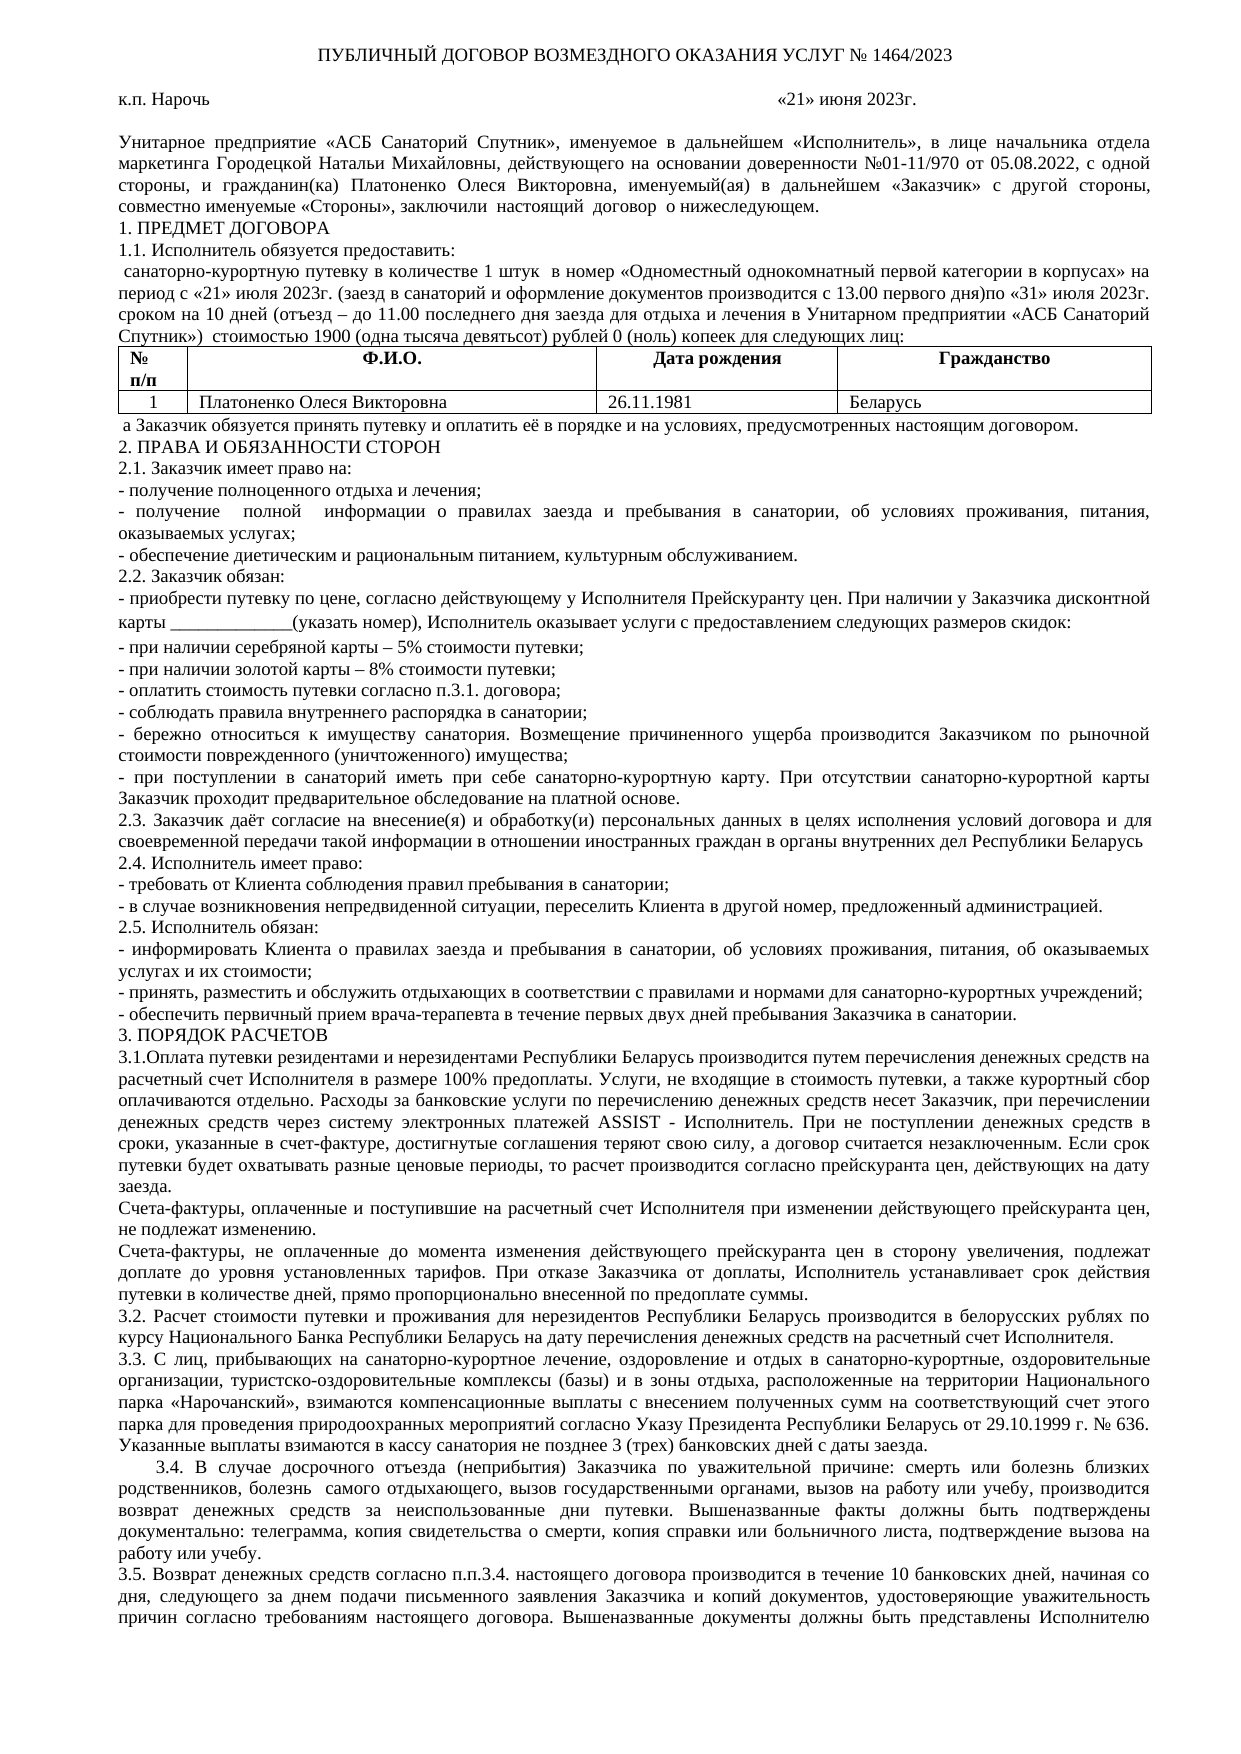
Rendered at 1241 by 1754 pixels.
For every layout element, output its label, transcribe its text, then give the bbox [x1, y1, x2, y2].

text - получение полноценного отдыха и лечения; [118, 479, 1152, 500]
text - при наличии серебряной карты – 5% стоимости путевки; [118, 636, 1152, 658]
text ПУБЛИЧНЫЙ ДОГОВОР ВОЗМЕЗДНОГО ОКАЗАНИЯ УСЛУГ № 1464/2023 [118, 44, 1152, 66]
list 3.4. В случае досрочного отъезда (неприбытия) Заказчика по уважительной причине: смерть или болезнь близких родственников, болезнь самого отдыхающего, вызов государственными органами, вызов на работу или учебу, производится возврат денежных средств за неиспользованные дни путевки. Вышеназванные факты должны быть подтверждены документально: телеграмма, копия свидетельства о смерти, копия справки или больничного листа, подтверждение вызова на работу или учебу. [118, 1456, 1152, 1563]
text 3. ПОРЯДОК РАСЧЕТОВ [118, 1024, 1152, 1046]
text - при поступлении в санаторий иметь при себе санаторно-курортную карту. При отсутствии санаторно-курортной карты Заказчик проходит предварительное обследование на платной основе. [118, 766, 1152, 809]
text 3.2. Расчет стоимости путевки и проживания для нерезидентов Республики Беларусь производится в белорусских рублях по курсу Национального Банка Республики Беларусь на дату перечисления денежных средств на расчетный счет Исполнителя. [118, 1304, 1152, 1348]
table_cell Платоненко Олеся Викторовна [188, 391, 596, 413]
table_cell Беларусь [838, 391, 1151, 413]
table_header Дата рождения [597, 347, 837, 390]
text Унитарное предприятие «АСБ Санаторий Спутник», именуемое в дальнейшем «Исполнитель», в лице начальника отдела маркетинга Городецкой Натальи Михайловны, действующего на основании доверенности №01-11/970 от 05.08.2022, с одной стороны, и гражданин(ка) Платоненко Олеся Викторовна, именуемый(ая) в дальнейшем «Заказчик» с другой стороны, совместно именуемые «Стороны», заключили настоящий договор о нижеследующем. [118, 131, 1152, 217]
text - соблюдать правила внутреннего распорядка в санатории; [118, 701, 1152, 722]
table_header Гражданство [838, 347, 1151, 390]
text 1.1. Исполнитель обязуется предоставить: [118, 238, 1152, 260]
table_cell 1 [119, 391, 187, 413]
text 2.3. Заказчик даёт согласие на внесение(я) и обработку(и) персональных данных в целях исполнения условий договора и для своевременной передачи такой информации в отношении иностранных граждан в органы внутренних дел Республики Беларусь [118, 809, 1152, 852]
text - принять, разместить и обслужить отдыхающих в соответствии с правилами и нормами для санаторно-курортных учреждений; [118, 981, 1152, 1003]
text Счета-фактуры, оплаченные и поступившие на расчетный счет Исполнителя при изменении действующего прейскуранта цен, не подлежат изменению. [118, 1197, 1152, 1240]
text а Заказчик обязуется принять путевку и оплатить её в порядке и на условиях, предусмотренных настоящим договором. [118, 414, 1152, 436]
text 2.1. Заказчик имеет право на: [118, 457, 1152, 479]
table_header № п/п [119, 347, 187, 390]
table_header Ф.И.О. [188, 347, 596, 390]
text - оплатить стоимость путевки согласно п.3.1. договора; [118, 679, 1152, 701]
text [118, 1563, 1152, 1628]
text 2.5. Исполнитель обязан: [118, 916, 1152, 938]
text 2.4. Исполнитель имеет право: [118, 852, 1152, 873]
text - обеспечение диетическим и рациональным питанием, культурным обслуживанием. [118, 543, 1152, 565]
text - получение полной информации о правилах заезда и пребывания в санатории, об условиях проживания, питания, оказываемых услугах; [118, 500, 1152, 543]
text - в случае возникновения непредвиденной ситуации, переселить Клиента в другой номер, предложенный администрацией. [118, 895, 1152, 916]
text 2. ПРАВА И ОБЯЗАННОСТИ СТОРОН [118, 436, 1152, 457]
text - требовать от Клиента соблюдения правил пребывания в санатории; [118, 873, 1152, 895]
text 2.2. Заказчик обязан: [118, 565, 1152, 587]
text - обеспечить первичный прием врача-терапевта в течение первых двух дней пребывания Заказчика в санатории. [118, 1003, 1152, 1024]
text к.п. Нарочь «21» июня 2023г. [118, 87, 1152, 109]
text санаторно-курортную путевку в количестве 1 штук в номер «Одноместный однокомнатный первой категории в корпусах» на период с «21» июля 2023г. (заезд в санаторий и оформление документов производится с 13.00 первого дня)по «31» июля 2023г. сроком на 10 дней (отъезд – до 11.00 последнего дня заезда для отдыха и лечения в Унитарном предприятии «АСБ Санаторий Спутник») стоимостью 1900 (одна тысяча девятьсот) рублей 0 (ноль) копеек для следующих лиц: [118, 260, 1152, 346]
text - бережно относиться к имуществу санатория. Возмещение причиненного ущерба производится Заказчиком по рыночной стоимости поврежденного (уничтоженного) имущества; [118, 722, 1152, 766]
text - приобрести путевку по цене, согласно действующему у Исполнителя Прейскуранту цен. При наличии у Заказчика дисконтной карты _____________(указать номер), Исполнитель оказывает услуги с предоставлением следующих размеров скидок: [118, 587, 1152, 633]
text 3.3. С лиц, прибывающих на санаторно-курортное лечение, оздоровление и отдых в санаторно-курортные, оздоровительные организации, туристско-оздоровительные комплексы (базы) и в зоны отдыха, расположенные на территории Национального парка «Нарочанский», взимаются компенсационные выплаты с внесением полученных сумм на соответствующий счет этого парка для проведения природоохранных мероприятий согласно Указу Президента Республики Беларусь от 29.10.1999 г. № 636. Указанные выплаты взимаются в кассу санатория не позднее 3 (трех) банковских дней с даты заезда. [118, 1348, 1152, 1456]
text 1. ПРЕДМЕТ ДОГОВОРА [118, 217, 1152, 238]
text - информировать Клиента о правилах заезда и пребывания в санатории, об условиях проживания, питания, об оказываемых услугах и их стоимости; [118, 938, 1152, 981]
text Счета-фактуры, не оплаченные до момента изменения действующего прейскуранта цен в сторону увеличения, подлежат доплате до уровня установленных тарифов. При отказе Заказчика от доплаты, Исполнитель устанавливает срок действия путевки в количестве дней, прямо пропорционально внесенной по предоплате суммы. [118, 1240, 1152, 1304]
text - при наличии золотой карты – 8% стоимости путевки; [118, 658, 1152, 679]
table_cell 26.11.1981 [597, 391, 837, 413]
text 3.1.Оплата путевки резидентами и нерезидентами Республики Беларусь производится путем перечисления денежных средств на расчетный счет Исполнителя в размере 100% предоплаты. Услуги, не входящие в стоимость путевки, а также курортный сбор оплачиваются отдельно. Расходы за банковские услуги по перечислению денежных средств несет Заказчик, при перечислении денежных средств через систему электронных платежей ASSIST - Исполнитель. При не поступлении денежных средств в сроки, указанные в счет-фактуре, достигнутые соглашения теряют свою силу, а договор считается незаключенным. Если срок путевки будет охватывать разные ценовые периоды, то расчет производится согласно прейскуранта цен, действующих на дату заезда. [118, 1046, 1152, 1197]
